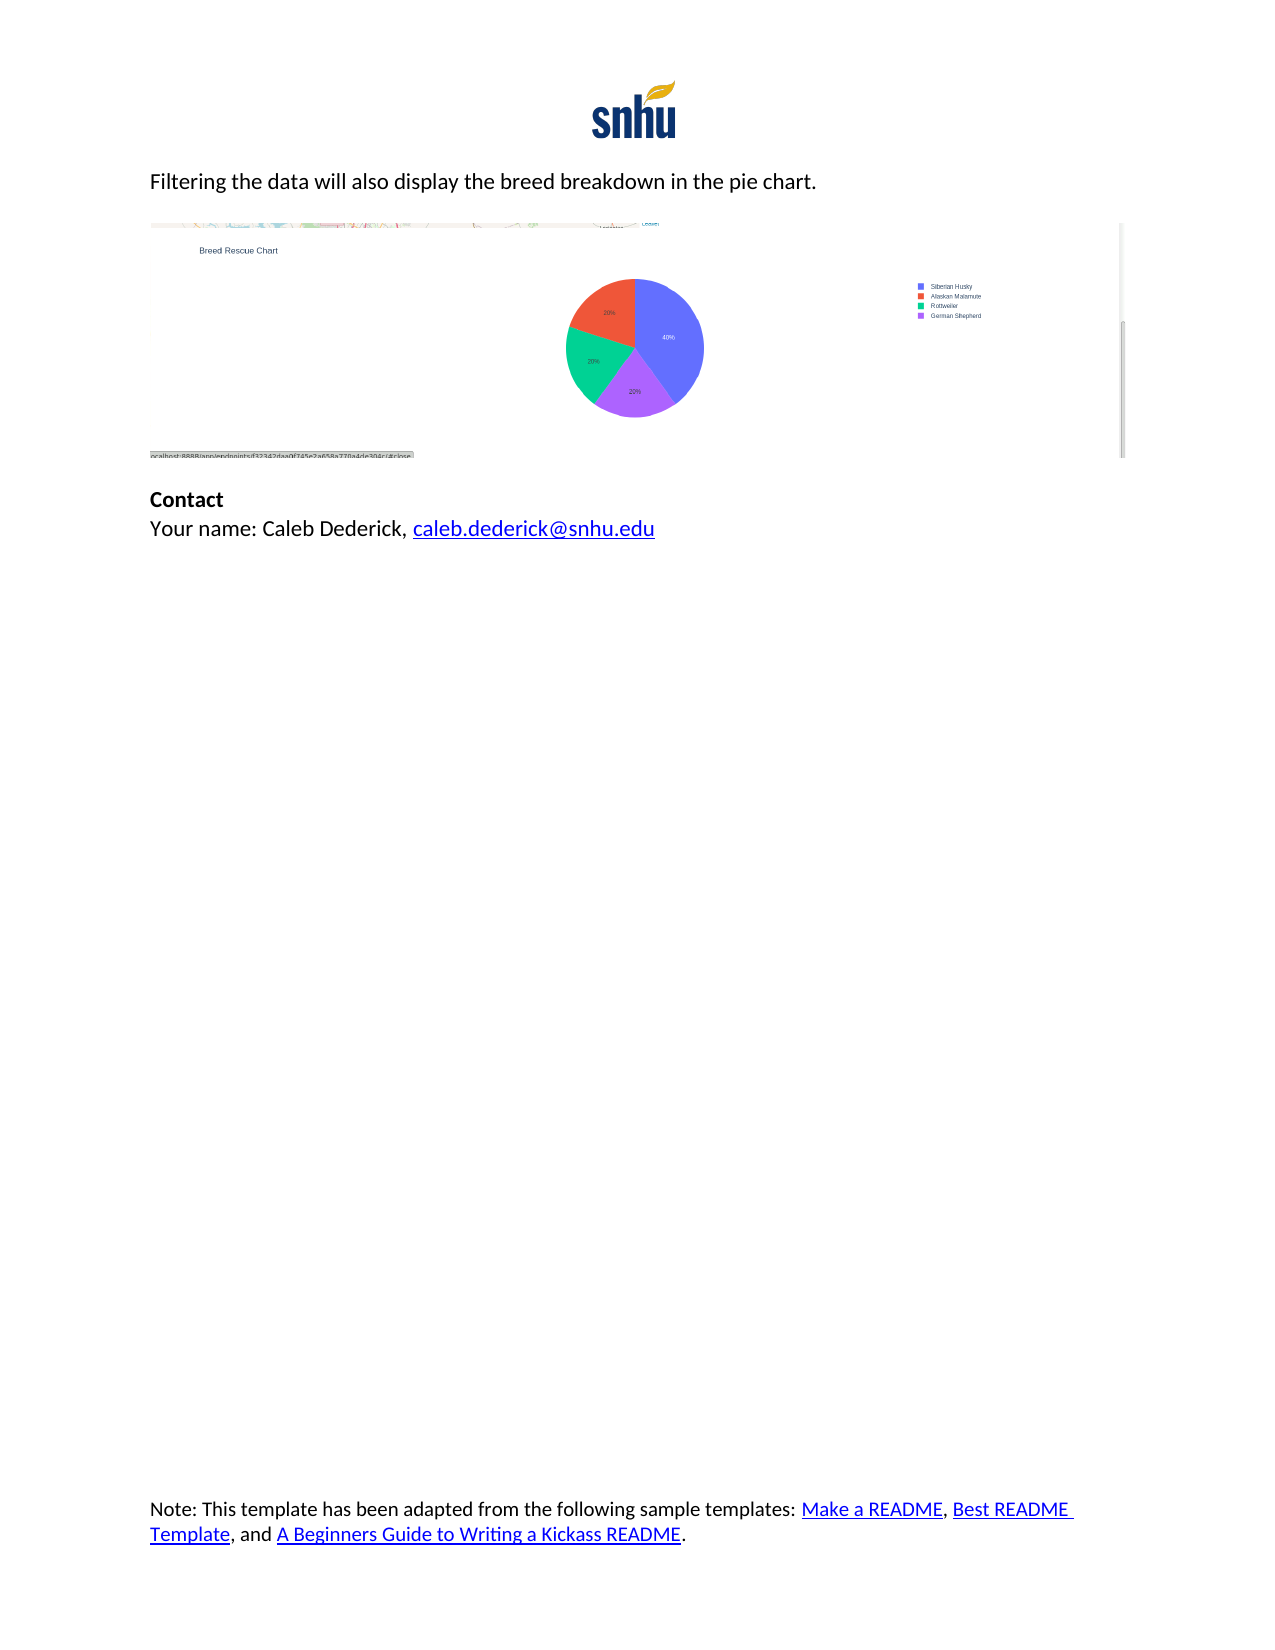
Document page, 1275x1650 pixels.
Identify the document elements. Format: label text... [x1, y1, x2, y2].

text Your name: Caleb Dederick, caleb.dederick@snhu.edu [150, 514, 1125, 542]
picture [150, 223, 1125, 458]
subtitle Contact [150, 486, 1125, 514]
picture [573, 75, 702, 147]
text Filtering the data will also display the breed breakdown in the pie chart. [150, 167, 1125, 195]
